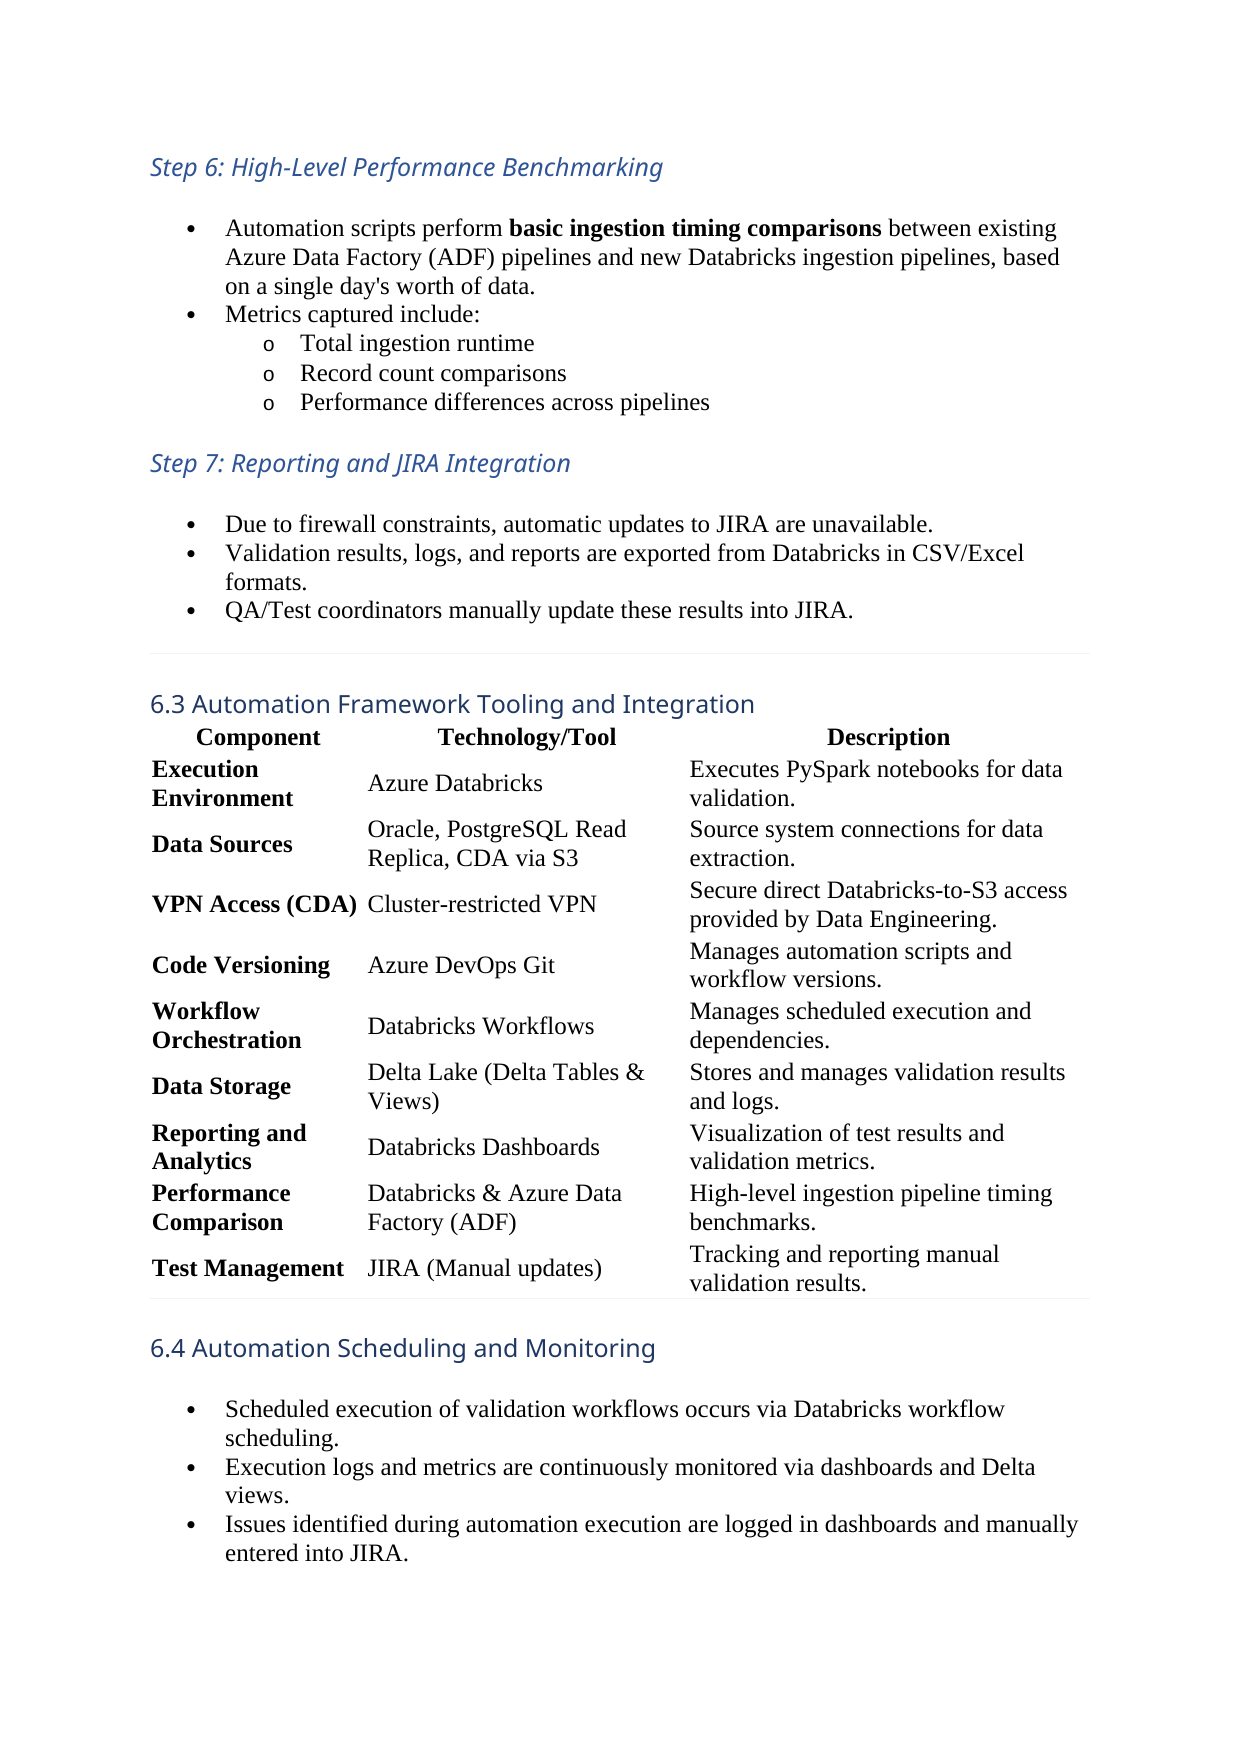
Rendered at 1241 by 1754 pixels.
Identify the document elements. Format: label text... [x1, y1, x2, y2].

table_cell Workflow Orchestration [150, 995, 366, 1056]
list Record count comparisons [262, 358, 1090, 387]
subtitle 6.3 Automation Framework Tooling and Integration [150, 686, 1090, 721]
subtitle Step 7: Reporting and JIRA Integration [150, 446, 1090, 480]
table_cell Stores and manages validation results and logs. [688, 1056, 1089, 1116]
list Execution logs and metrics are continuously monitored via dashboards and Delta views. [187, 1452, 1090, 1509]
list QA/Test coordinators manually update these results into JIRA. [187, 596, 1090, 624]
table_header Component [150, 721, 366, 752]
list Automation scripts perform basic ingestion timing comparisons between existing Azure Data Factory (ADF) pipelines and new Databricks ingestion pipelines, based on a single day's worth of data. [187, 213, 1090, 299]
list Metrics captured include: [187, 299, 1090, 328]
table_cell VPN Access (CDA) [150, 874, 366, 934]
list Total ingestion runtime [262, 328, 1090, 358]
table_cell Databricks & Azure Data Factory (ADF) [366, 1177, 688, 1237]
table_cell Secure direct Databricks-to-S3 access provided by Data Engineering. [688, 874, 1089, 934]
table_cell Manages scheduled execution and dependencies. [688, 995, 1089, 1056]
table_cell Cluster-restricted VPN [366, 874, 688, 934]
table_cell Code Versioning [150, 934, 366, 995]
table_cell Test Management [150, 1238, 366, 1298]
table_cell Executes PySpark notebooks for data validation. [688, 753, 1089, 813]
table_cell Azure DevOps Git [366, 934, 688, 995]
list Issues identified during automation execution are logged in dashboards and manually entered into JIRA. [187, 1509, 1090, 1567]
table_header Description [688, 721, 1089, 752]
table_cell JIRA (Manual updates) [366, 1238, 688, 1298]
table_cell Databricks Dashboards [366, 1116, 688, 1177]
list Scheduled execution of validation workflows occurs via Databricks workflow scheduling. [187, 1394, 1090, 1452]
table_cell Reporting and Analytics [150, 1116, 366, 1177]
subtitle 6.4 Automation Scheduling and Monitoring [150, 1331, 1090, 1365]
table_cell Data Sources [150, 813, 366, 874]
list Validation results, logs, and reports are exported from Databricks in CSV/Excel formats. [187, 538, 1090, 596]
table_cell Databricks Workflows [366, 995, 688, 1056]
table_cell Visualization of test results and validation metrics. [688, 1116, 1089, 1177]
table_header Technology/Tool [366, 721, 688, 752]
table_cell Performance Comparison [150, 1177, 366, 1237]
table_cell Tracking and reporting manual validation results. [688, 1238, 1089, 1298]
table_cell Execution Environment [150, 753, 366, 813]
table_cell Oracle, PostgreSQL Read Replica, CDA via S3 [366, 813, 688, 874]
table_cell Delta Lake (Delta Tables & Views) [366, 1056, 688, 1116]
list Performance differences across pipelines [262, 387, 1090, 417]
list Due to firewall constraints, automatic updates to JIRA are unavailable. [187, 509, 1090, 538]
table_cell Data Storage [150, 1056, 366, 1116]
subtitle Step 6: High-Level Performance Benchmarking [150, 150, 1090, 184]
table_cell Source system connections for data extraction. [688, 813, 1089, 874]
table_cell Azure Databricks [366, 753, 688, 813]
table_cell Manages automation scripts and workflow versions. [688, 934, 1089, 995]
table_cell High-level ingestion pipeline timing benchmarks. [688, 1177, 1089, 1237]
